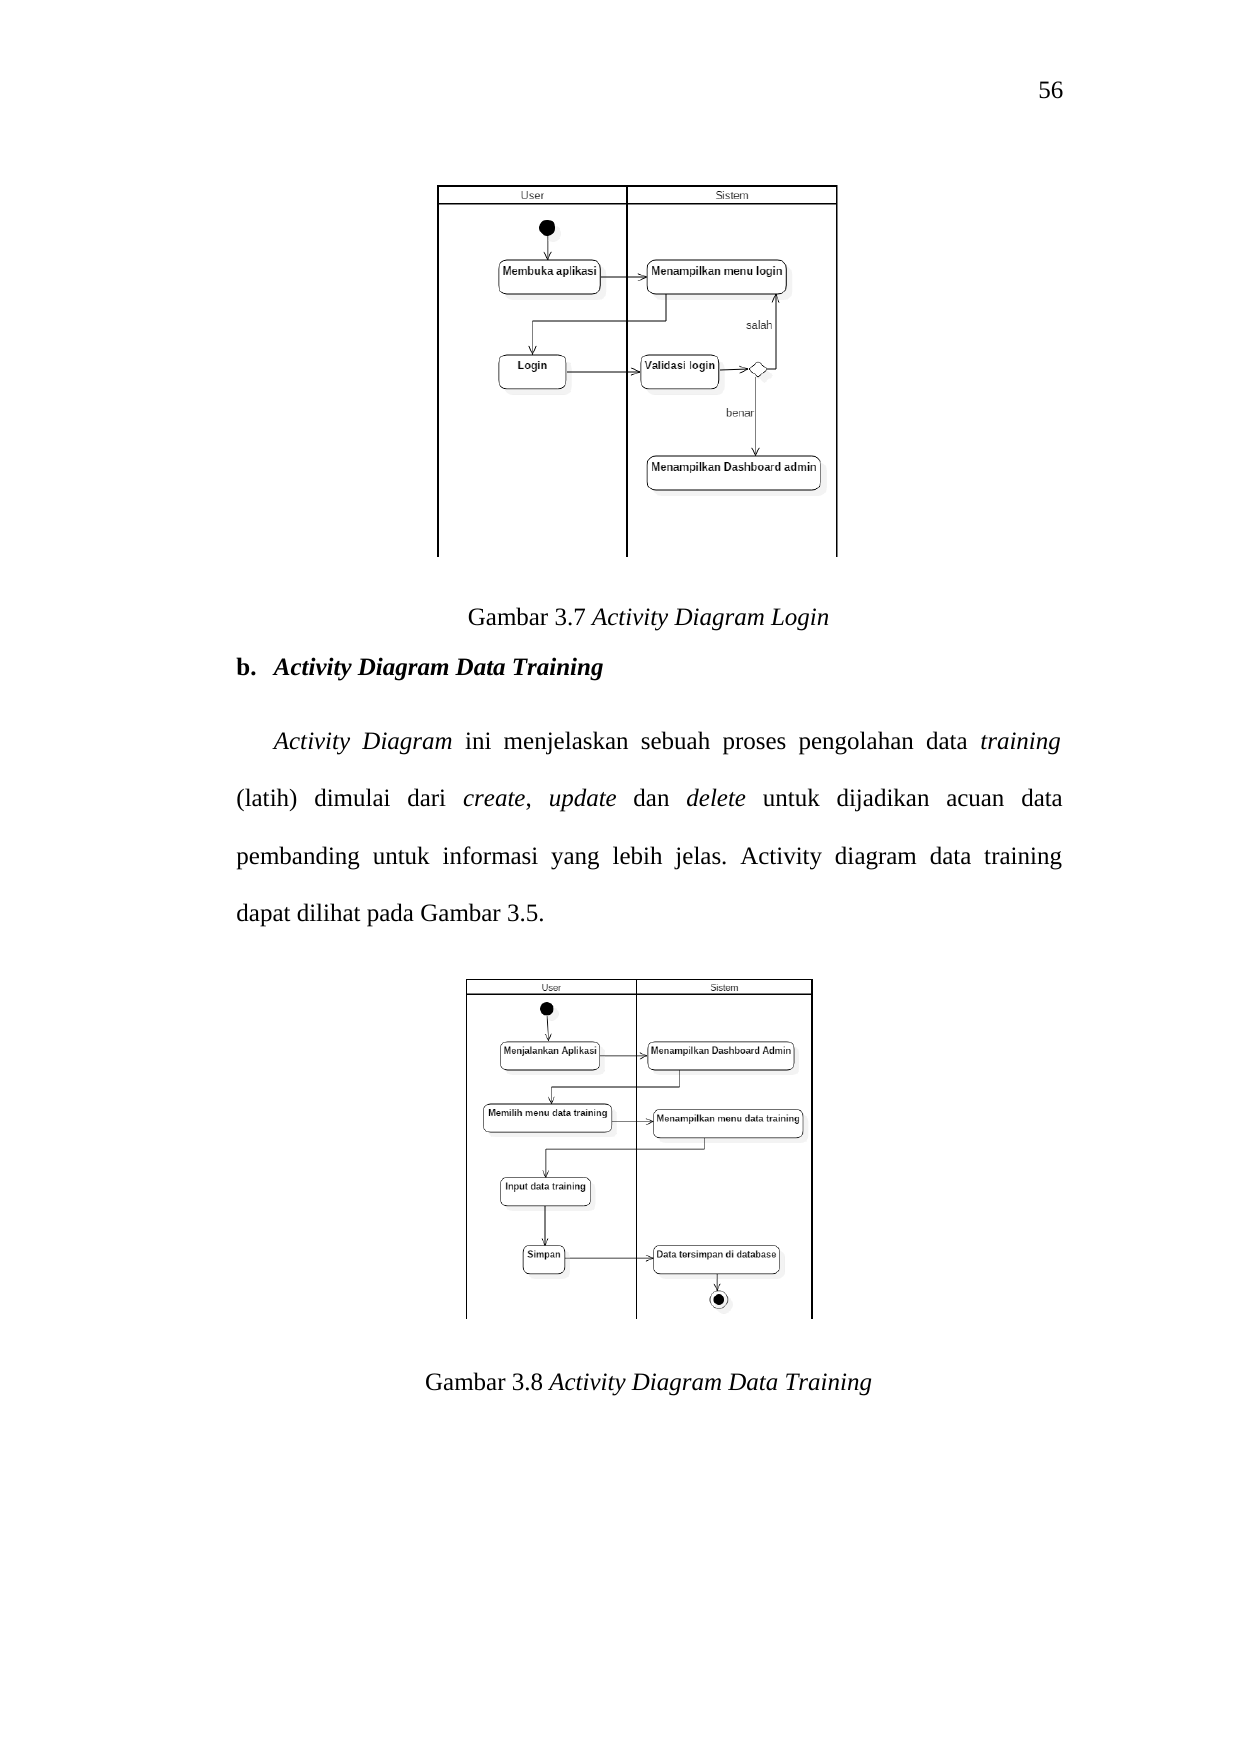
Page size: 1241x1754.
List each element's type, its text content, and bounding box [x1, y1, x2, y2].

text Activity Diagram ini menjelaskan sebuah proses pengolahan data training (latih) dimulai dari create, update dan delete untuk dijadikan acuan data pembanding untuk informasi yang lebih jelas. Activity diagram data training dapat dilihat pada Gambar 3.5. [236, 726, 1063, 927]
list Activity Diagram Data Training [236, 652, 1063, 681]
picture [429, 177, 870, 557]
picture [459, 972, 840, 1322]
